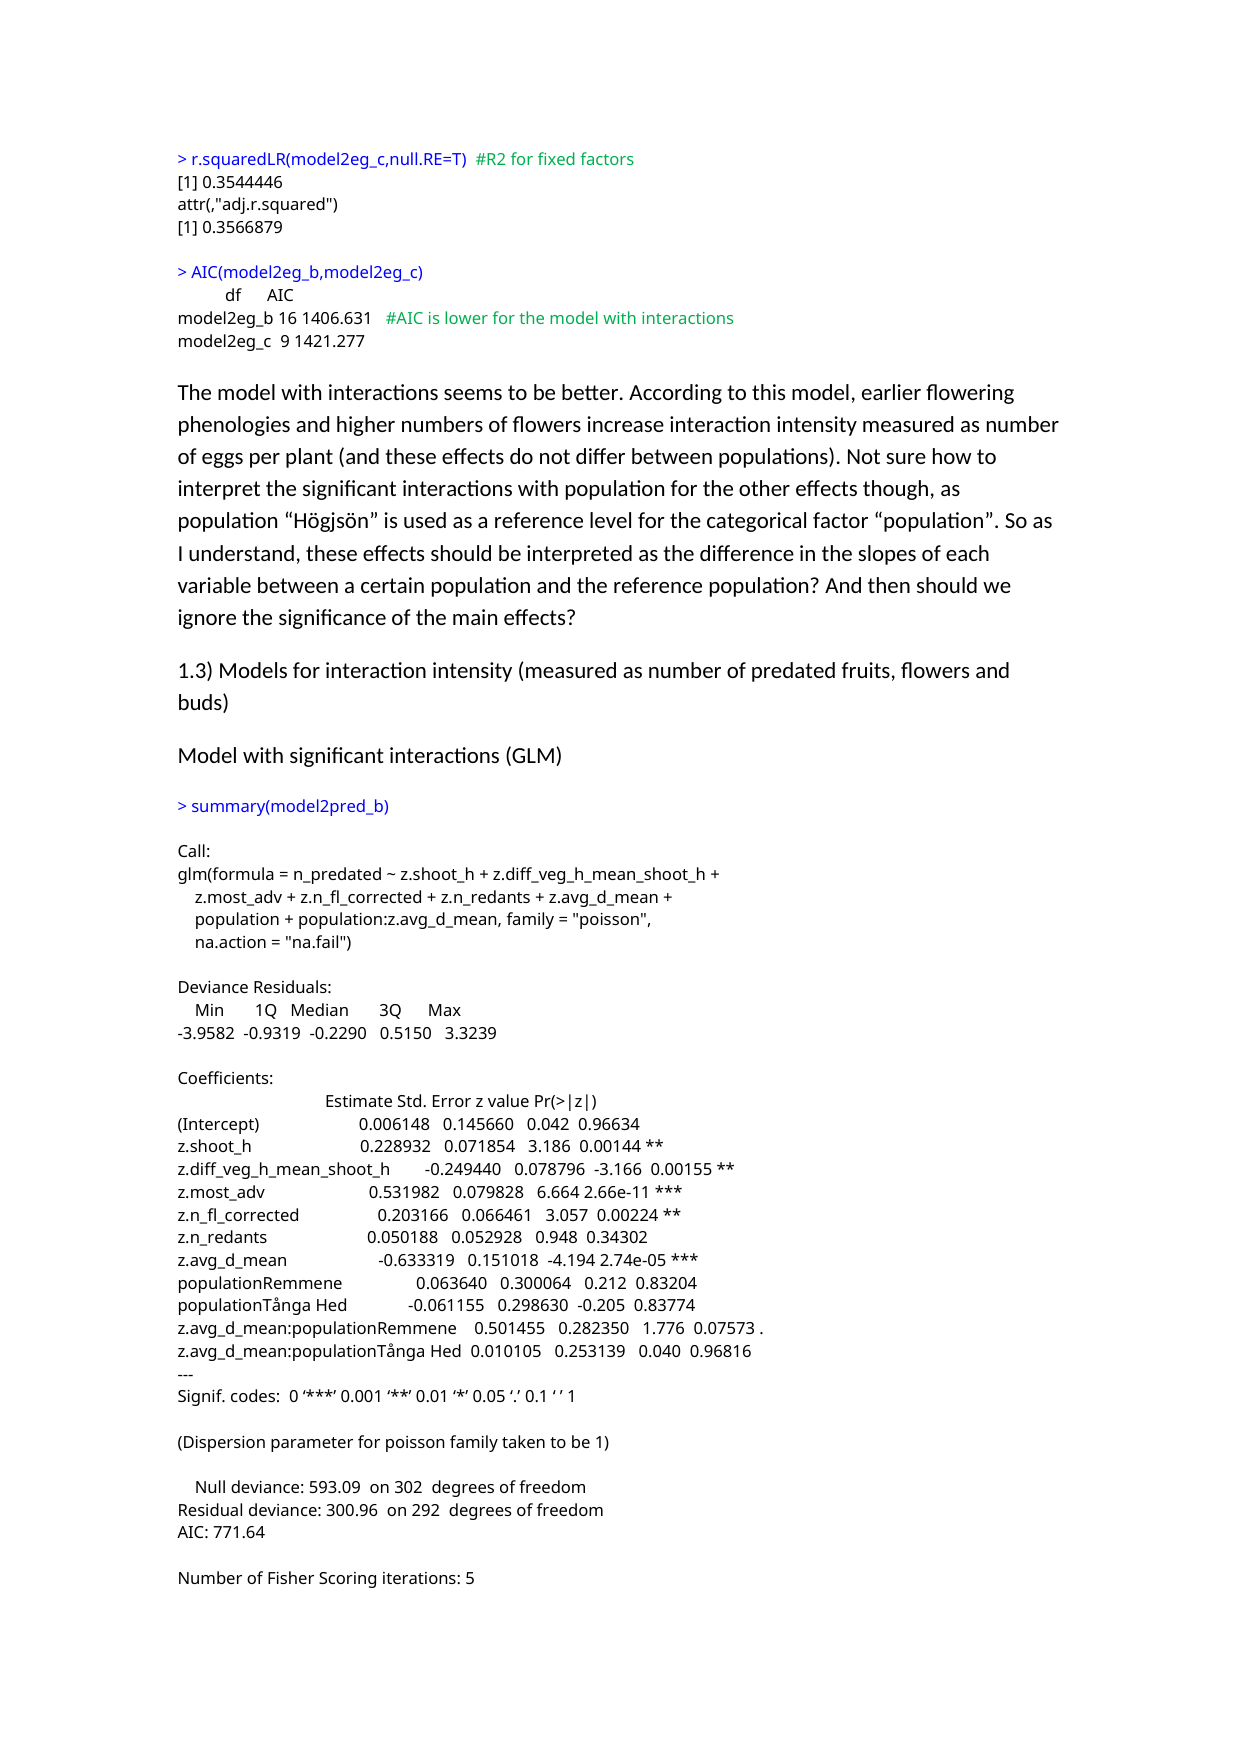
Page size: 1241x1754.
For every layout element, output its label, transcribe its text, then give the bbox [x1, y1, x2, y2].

text z.avg_d_mean:populationTånga Hed 0.010105 0.253139 0.040 0.96816 [177, 1339, 1063, 1362]
text z.avg_d_mean:populationRemmene 0.501455 0.282350 1.776 0.07573 . [177, 1317, 1063, 1339]
text Number of Fisher Scoring iterations: 5 [177, 1567, 1063, 1589]
text > AIC(model2eg_b,model2eg_c) [177, 261, 1063, 284]
text 1.3) Models for interaction intensity (measured as number of predated fruits, flowers and buds) [177, 656, 1063, 716]
text > summary(model2pred_b) [177, 794, 1063, 817]
text Estimate Std. Error z value Pr(>|z|) [177, 1090, 1063, 1112]
text z.avg_d_mean -0.633319 0.151018 -4.194 2.74e-05 *** [177, 1249, 1063, 1271]
text The model with interactions seems to be better. According to this model, earlier flowering phenologies and higher numbers of flowers increase interaction intensity measured as number of eggs per plant (and these effects do not differ between populations). Not sure how to interpret the significant interactions with population for the other effects though, as population “Högjsön” is used as a reference level for the categorical factor “population”. So as I understand, these effects should be interpreted as the difference in the slopes of each variable between a certain population and the reference population? And then should we ignore the significance of the main effects? [177, 378, 1063, 631]
text attr(,"adj.r.squared") [177, 193, 1063, 216]
text Coefficients: [177, 1067, 1063, 1090]
text populationTånga Hed -0.061155 0.298630 -0.205 0.83774 [177, 1294, 1063, 1317]
text Deviance Residuals: [177, 976, 1063, 999]
text z.most_adv 0.531982 0.079828 6.664 2.66e-11 *** [177, 1181, 1063, 1203]
text Null deviance: 593.09 on 302 degrees of freedom [177, 1476, 1063, 1498]
text [1] 0.3544446 [177, 170, 1063, 193]
text AIC: 771.64 [177, 1521, 1063, 1544]
text z.shoot_h 0.228932 0.071854 3.186 0.00144 ** [177, 1135, 1063, 1158]
text (Dispersion parameter for poisson family taken to be 1) [177, 1430, 1063, 1453]
text Min 1Q Median 3Q Max [177, 999, 1063, 1022]
text model2eg_b 16 1406.631 #AIC is lower for the model with interactions [177, 307, 1063, 329]
text [1] 0.3566879 [177, 216, 1063, 238]
text df AIC [177, 284, 1063, 307]
text > r.squaredLR(model2eg_c,null.RE=T) #R2 for fixed factors [177, 148, 1063, 170]
text Call: [177, 840, 1063, 863]
text z.most_adv + z.n_fl_corrected + z.n_redants + z.avg_d_mean + [177, 885, 1063, 908]
text (Intercept) 0.006148 0.145660 0.042 0.96634 [177, 1112, 1063, 1135]
text na.action = "na.fail") [177, 931, 1063, 953]
text population + population:z.avg_d_mean, family = "poisson", [177, 908, 1063, 931]
text Residual deviance: 300.96 on 292 degrees of freedom [177, 1498, 1063, 1521]
text glm(formula = n_predated ~ z.shoot_h + z.diff_veg_h_mean_shoot_h + [177, 863, 1063, 885]
text z.n_fl_corrected 0.203166 0.066461 3.057 0.00224 ** [177, 1203, 1063, 1226]
text -3.9582 -0.9319 -0.2290 0.5150 3.3239 [177, 1022, 1063, 1044]
text Signif. codes: 0 ‘***’ 0.001 ‘**’ 0.01 ‘*’ 0.05 ‘.’ 0.1 ‘ ’ 1 [177, 1385, 1063, 1408]
text model2eg_c 9 1421.277 [177, 329, 1063, 352]
text z.diff_veg_h_mean_shoot_h -0.249440 0.078796 -3.166 0.00155 ** [177, 1158, 1063, 1181]
text Model with significant interactions (GLM) [177, 741, 1063, 769]
text populationRemmene 0.063640 0.300064 0.212 0.83204 [177, 1271, 1063, 1294]
text z.n_redants 0.050188 0.052928 0.948 0.34302 [177, 1226, 1063, 1249]
text --- [177, 1362, 1063, 1385]
